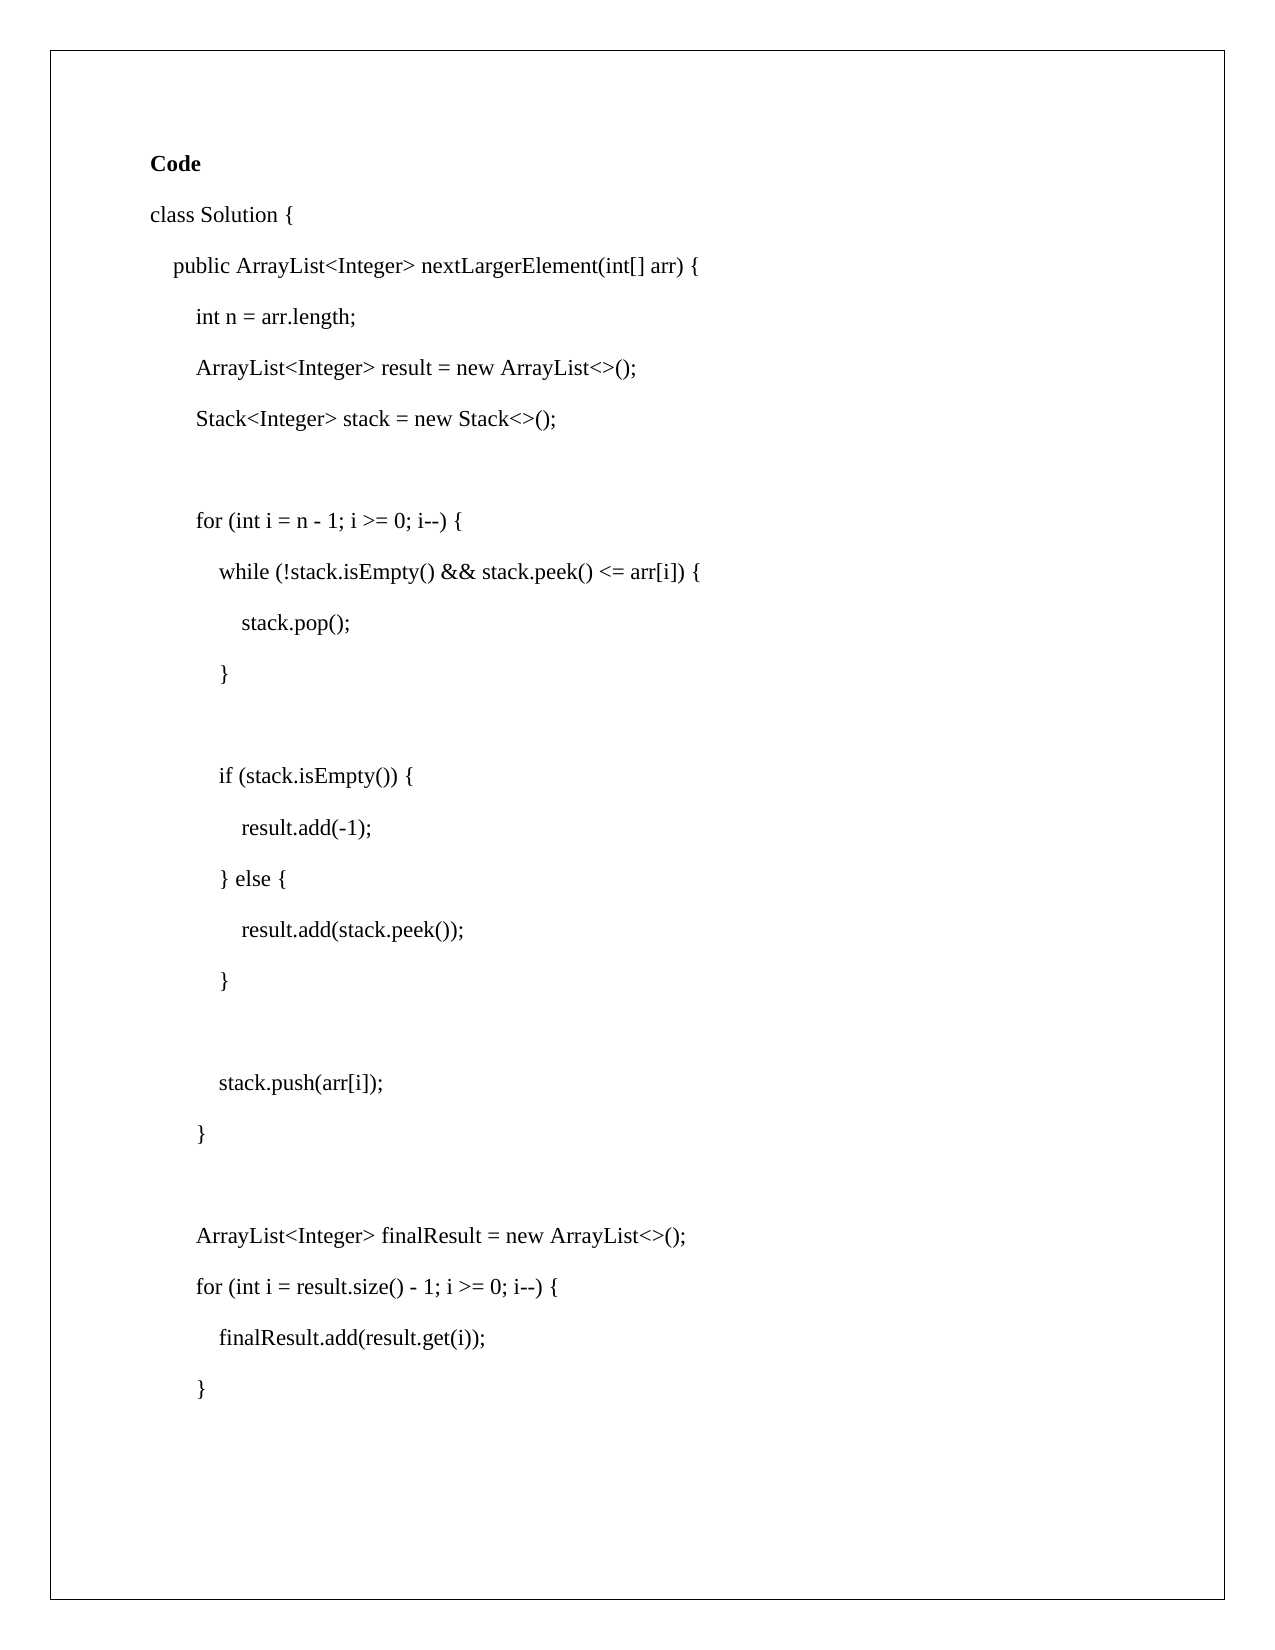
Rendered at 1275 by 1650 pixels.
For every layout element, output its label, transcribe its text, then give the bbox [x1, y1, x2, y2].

text class Solution { [150, 201, 1125, 227]
text result.add(stack.peek()); [150, 916, 1125, 942]
text ArrayList<Integer> result = new ArrayList<>(); [150, 354, 1125, 381]
text int n = arr.length; [150, 303, 1125, 329]
text stack.pop(); [150, 609, 1125, 636]
text for (int i = n - 1; i >= 0; i--) { [150, 507, 1125, 534]
text result.add(-1); [150, 813, 1125, 840]
text for (int i = result.size() - 1; i >= 0; i--) { [150, 1273, 1125, 1299]
text } [150, 660, 1125, 687]
text } [150, 967, 1125, 993]
text Code [150, 150, 1125, 176]
text ArrayList<Integer> finalResult = new ArrayList<>(); [150, 1222, 1125, 1248]
text } [150, 1120, 1125, 1146]
text Stack<Integer> stack = new Stack<>(); [150, 405, 1125, 432]
text if (stack.isEmpty()) { [150, 762, 1125, 789]
text public ArrayList<Integer> nextLargerElement(int[] arr) { [150, 252, 1125, 278]
text while (!stack.isEmpty() && stack.peek() <= arr[i]) { [150, 558, 1125, 585]
text stack.push(arr[i]); [150, 1069, 1125, 1095]
text finalResult.add(result.get(i)); [150, 1324, 1125, 1350]
text } else { [150, 864, 1125, 891]
text } [150, 1375, 1125, 1401]
